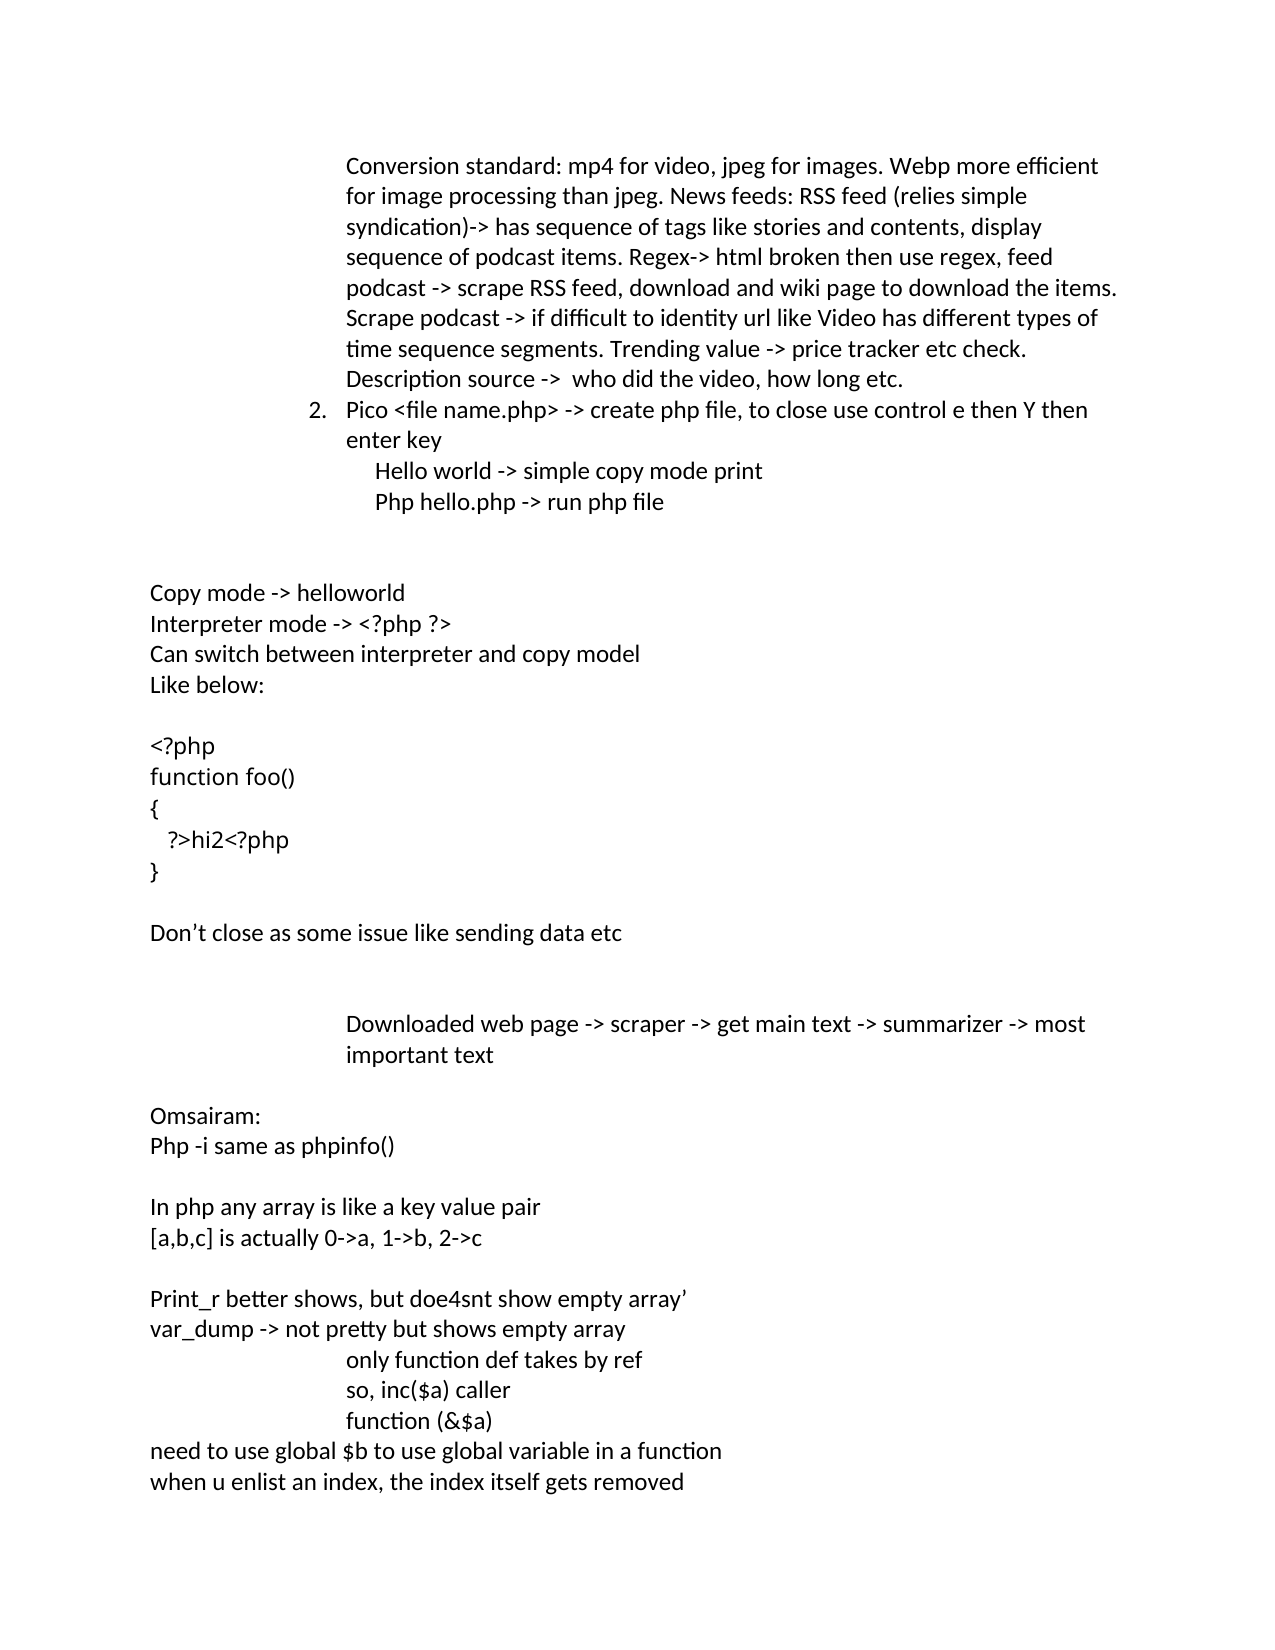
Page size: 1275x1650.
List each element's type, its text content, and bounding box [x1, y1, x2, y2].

text { [150, 792, 1125, 824]
text need to use global $b to use global variable in a function [150, 1436, 1125, 1466]
text Don’t close as some issue like sending data etc [150, 917, 1125, 947]
text Php hello.php -> run php file [150, 486, 1125, 516]
list Downloaded web page -> scraper -> get main text -> summarizer -> most important text [346, 1008, 1125, 1069]
text Interpreter mode -> <?php ?> [150, 608, 1125, 638]
text Php -i same as phpinfo() [150, 1130, 1125, 1161]
text when u enlist an index, the index itself gets removed [150, 1466, 1125, 1497]
text Hello world -> simple copy mode print [150, 455, 1125, 486]
text Can switch between interpreter and copy model [150, 638, 1125, 669]
list only function def takes by ref [346, 1344, 1125, 1374]
text var_dump -> not pretty but shows empty array [150, 1313, 1125, 1344]
text } [150, 855, 1125, 886]
text <?php [150, 730, 1125, 761]
text Copy mode -> helloworld [150, 577, 1125, 608]
list so, inc($a) caller [346, 1374, 1125, 1405]
text Like below: [150, 669, 1125, 699]
text Omsairam: [150, 1100, 1125, 1130]
text ?>hi2<?php [150, 824, 1125, 855]
list Pico <file name.php> -> create php file, to close use control e then Y then enter key [308, 394, 1125, 455]
text In php any array is like a key value pair [150, 1191, 1125, 1222]
text [a,b,c] is actually 0->a, 1->b, 2->c [150, 1222, 1125, 1252]
text function foo() [150, 761, 1125, 792]
list function (&$a) [346, 1405, 1125, 1436]
text Print_r better shows, but doe4snt show empty array’ [150, 1283, 1125, 1313]
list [308, 150, 1125, 394]
